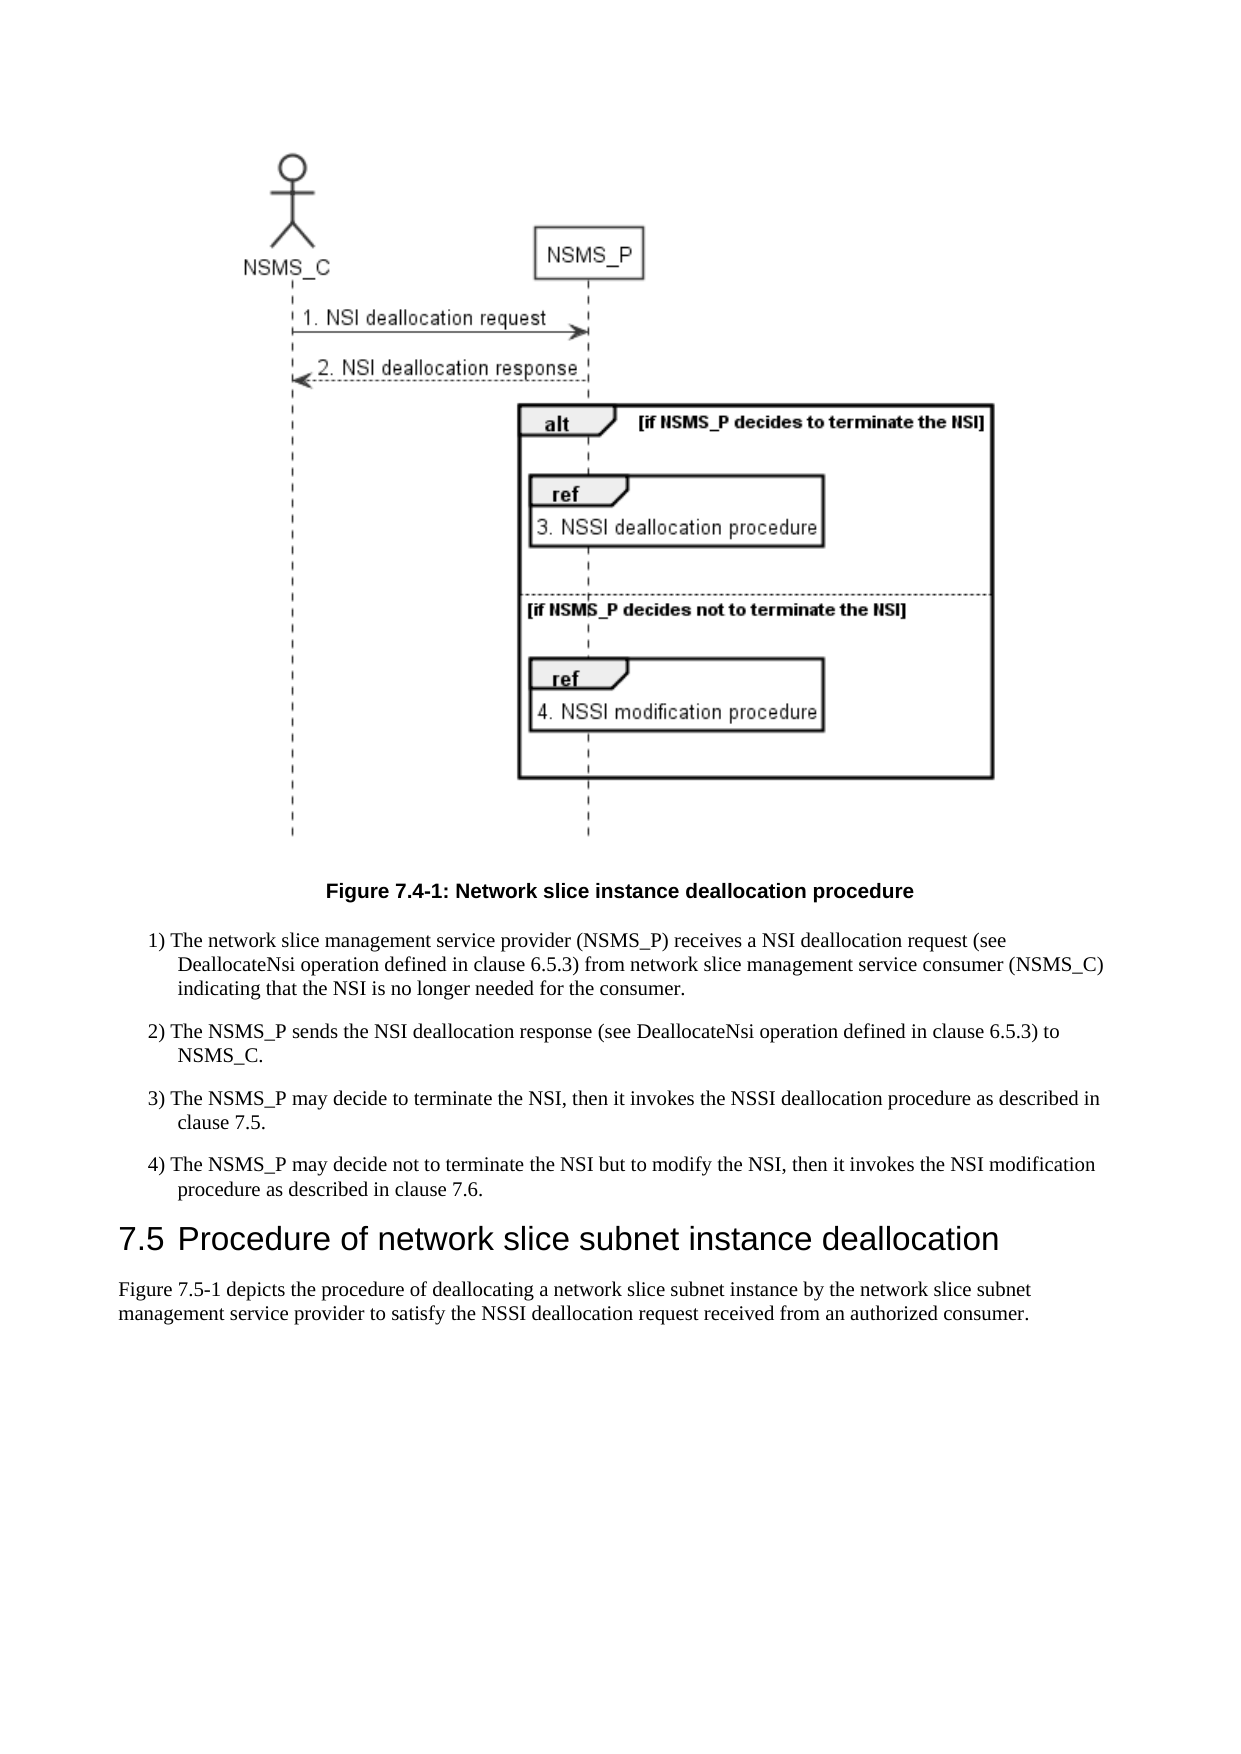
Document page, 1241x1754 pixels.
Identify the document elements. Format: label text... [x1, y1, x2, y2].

text 3) The NSMS_P may decide to terminate the NSI, then it invokes the NSSI deallocation procedure as described in clause 7.5. [148, 1086, 1122, 1134]
text Figure 7.5-1 depicts the procedure of deallocating a network slice subnet instance by the network slice subnet management service provider to satisfy the NSSI deallocation request received from an authorized consumer. [118, 1276, 1122, 1324]
text 4) The NSMS_P may decide not to terminate the NSI but to modify the NSI, then it invokes the NSI modification procedure as described in clause 7.6. [148, 1152, 1122, 1201]
text Figure 7.4-1: Network slice instance deallocation procedure [118, 879, 1122, 903]
text 1) The network slice management service provider (NSMS_P) receives a NSI deallocation request (see DeallocateNsi operation defined in clause 6.5.3) from network slice management service consumer (NSMS_C) indicating that the NSI is no longer needed for the consumer. [148, 928, 1122, 1000]
picture [231, 147, 1009, 860]
subtitle 7.5 Procedure of network slice subnet instance deallocation [118, 1219, 1122, 1258]
text 2) The NSMS_P sends the NSI deallocation response (see DeallocateNsi operation defined in clause 6.5.3) to NSMS_C. [148, 1019, 1122, 1067]
